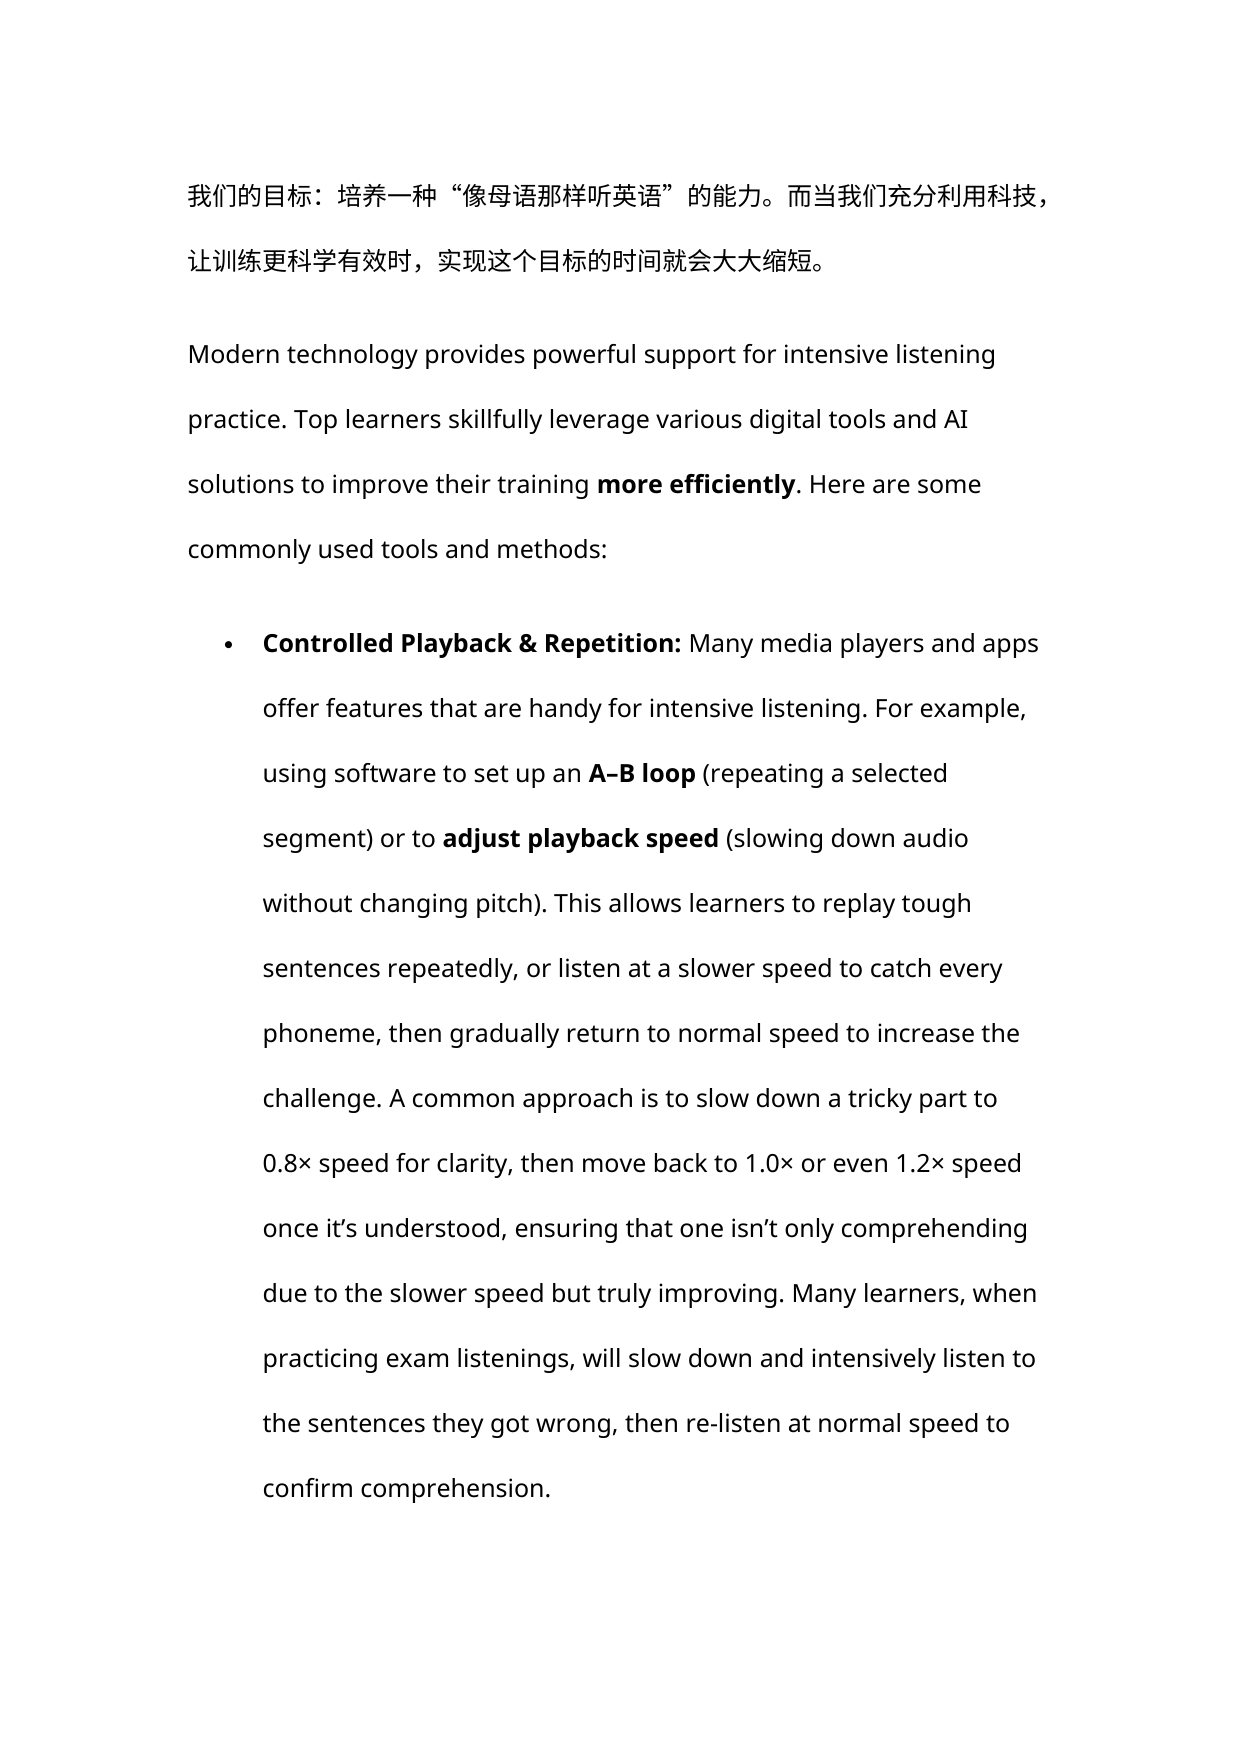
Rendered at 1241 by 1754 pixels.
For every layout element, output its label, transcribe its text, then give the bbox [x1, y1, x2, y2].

text Modern technology provides powerful support for intensive listening practice. Top learners skillfully leverage various digital tools and AI solutions to improve their training more efficiently. Here are some commonly used tools and methods: [187, 321, 1053, 581]
list Controlled Playback & Repetition: Many media players and apps offer features that are handy for intensive listening. For example, using software to set up an A–B loop (repeating a selected segment) or to adjust playback speed (slowing down audio without changing pitch). This allows learners to replay tough sentences repeatedly, or listen at a slower speed to catch every phoneme, then gradually return to normal speed to increase the challenge. A common approach is to slow down a tricky part to 0.8× speed for clarity, then move back to 1.0× or even 1.2× speed once it’s understood, ensuring that one isn’t only comprehending due to the slower speed but truly improving. Many learners, when practicing exam listenings, will slow down and intensively listen to the sentences they got wrong, then re-listen at normal speed to confirm comprehension. [225, 610, 1053, 1520]
